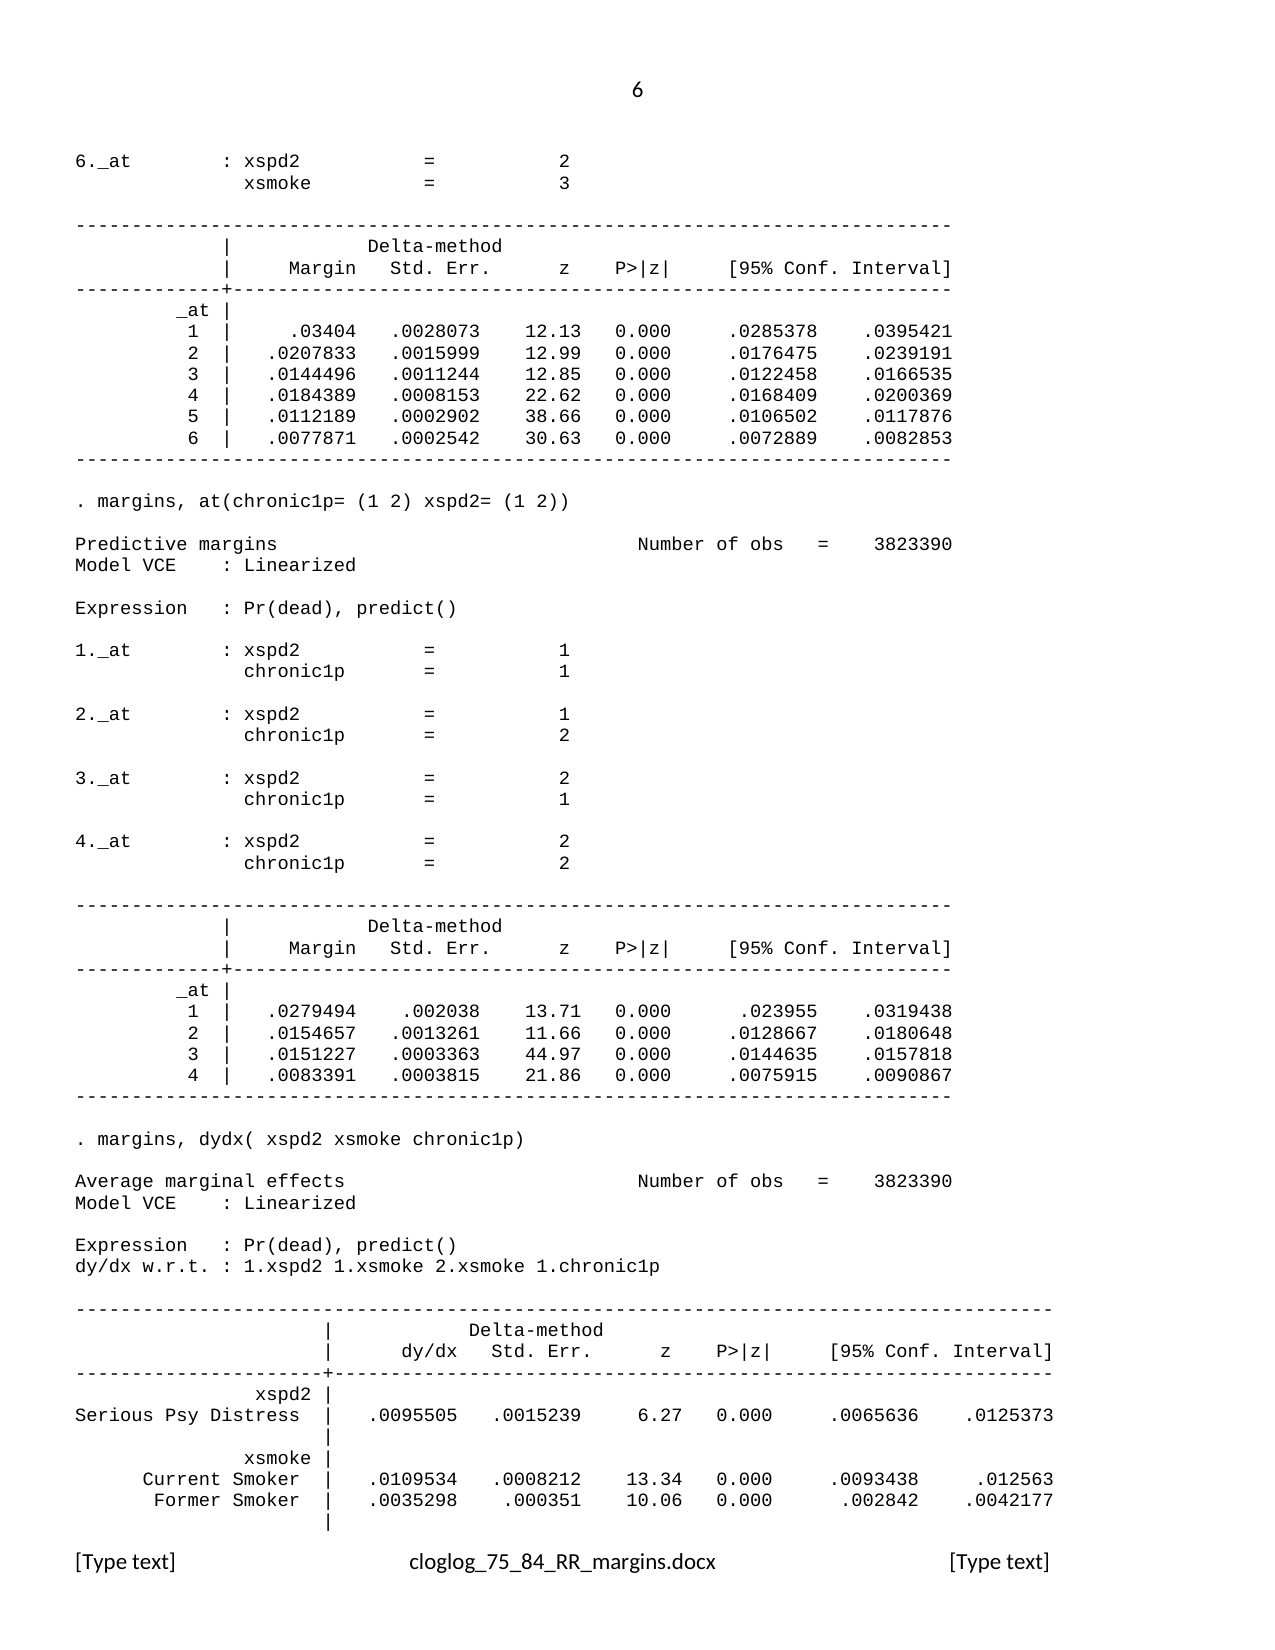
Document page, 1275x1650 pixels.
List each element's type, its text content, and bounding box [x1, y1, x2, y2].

text 6._at : xspd2 = 2 [75, 152, 1200, 173]
text Expression : Pr(dead), predict() [75, 1236, 1200, 1257]
text 3 | .0144496 .0011244 12.85 0.000 .0122458 .0166535 [75, 365, 1200, 386]
text | Delta-method [75, 917, 1200, 938]
text | Margin Std. Err. z P>|z| [95% Conf. Interval] [75, 258, 1200, 280]
text chronic1p = 1 [75, 662, 1200, 683]
text . margins, dydx( xspd2 xsmoke chronic1p) [75, 1130, 1200, 1151]
text chronic1p = 1 [75, 790, 1200, 811]
text | Margin Std. Err. z P>|z| [95% Conf. Interval] [75, 938, 1200, 960]
text xspd2 | [75, 1385, 1200, 1406]
text xsmoke = 3 [75, 173, 1200, 195]
text ------------------------------------------------------------------------------ [75, 216, 1200, 237]
text Model VCE : Linearized [75, 1193, 1200, 1215]
text chronic1p = 2 [75, 726, 1200, 747]
text . margins, at(chronic1p= (1 2) xspd2= (1 2)) [75, 492, 1200, 513]
text | [75, 1512, 1200, 1533]
text --------------------------------------------------------------------------------------- [75, 1300, 1200, 1321]
text Former Smoker | .0035298 .000351 10.06 0.000 .002842 .0042177 [75, 1491, 1200, 1512]
text xsmoke | [75, 1448, 1200, 1470]
text ------------------------------------------------------------------------------ [75, 450, 1200, 471]
text 4 | .0184389 .0008153 22.62 0.000 .0168409 .0200369 [75, 386, 1200, 407]
text 6 | .0077871 .0002542 30.63 0.000 .0072889 .0082853 [75, 428, 1200, 450]
text Average marginal effects Number of obs = 3823390 [75, 1172, 1200, 1193]
text 3._at : xspd2 = 2 [75, 768, 1200, 790]
text -------------+---------------------------------------------------------------- [75, 280, 1200, 301]
text | Delta-method [75, 237, 1200, 258]
text _at | [75, 981, 1200, 1002]
text | [75, 1427, 1200, 1448]
text dy/dx w.r.t. : 1.xspd2 1.xsmoke 2.xsmoke 1.chronic1p [75, 1257, 1200, 1278]
text chronic1p = 2 [75, 853, 1200, 875]
text | Delta-method [75, 1321, 1200, 1342]
text Serious Psy Distress | .0095505 .0015239 6.27 0.000 .0065636 .0125373 [75, 1406, 1200, 1427]
text 1 | .0279494 .002038 13.71 0.000 .023955 .0319438 [75, 1002, 1200, 1023]
text Predictive margins Number of obs = 3823390 [75, 535, 1200, 556]
text Expression : Pr(dead), predict() [75, 598, 1200, 620]
text ------------------------------------------------------------------------------ [75, 1087, 1200, 1108]
text -------------+---------------------------------------------------------------- [75, 960, 1200, 981]
text 3 | .0151227 .0003363 44.97 0.000 .0144635 .0157818 [75, 1045, 1200, 1066]
text 2 | .0154657 .0013261 11.66 0.000 .0128667 .0180648 [75, 1023, 1200, 1045]
text 1._at : xspd2 = 1 [75, 641, 1200, 662]
text 4 | .0083391 .0003815 21.86 0.000 .0075915 .0090867 [75, 1066, 1200, 1087]
text ------------------------------------------------------------------------------ [75, 896, 1200, 917]
text ----------------------+---------------------------------------------------------------- [75, 1363, 1200, 1385]
text Model VCE : Linearized [75, 556, 1200, 577]
text 1 | .03404 .0028073 12.13 0.000 .0285378 .0395421 [75, 322, 1200, 343]
text 4._at : xspd2 = 2 [75, 832, 1200, 853]
text Current Smoker | .0109534 .0008212 13.34 0.000 .0093438 .012563 [75, 1470, 1200, 1491]
text _at | [75, 301, 1200, 322]
text 2._at : xspd2 = 1 [75, 705, 1200, 726]
text 2 | .0207833 .0015999 12.99 0.000 .0176475 .0239191 [75, 343, 1200, 365]
text | dy/dx Std. Err. z P>|z| [95% Conf. Interval] [75, 1342, 1200, 1363]
text 5 | .0112189 .0002902 38.66 0.000 .0106502 .0117876 [75, 407, 1200, 428]
